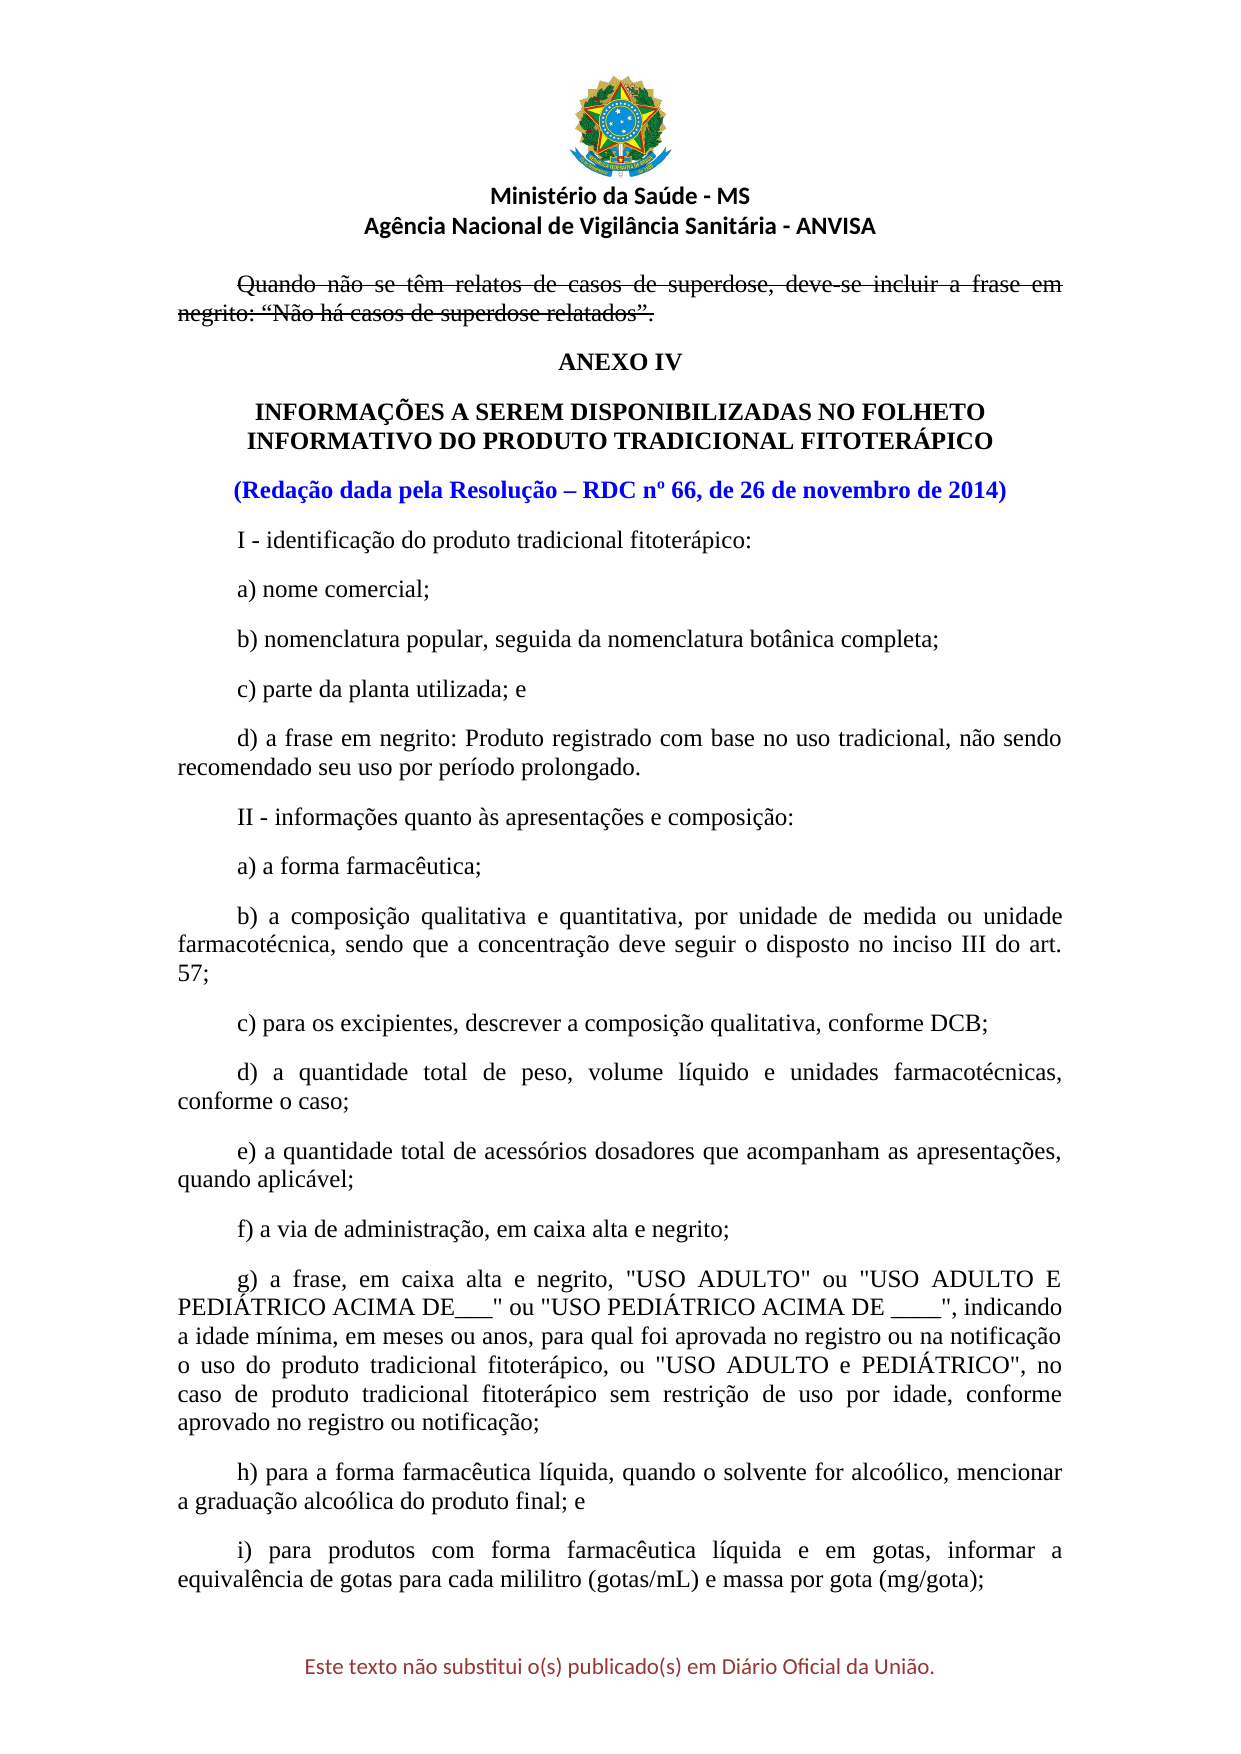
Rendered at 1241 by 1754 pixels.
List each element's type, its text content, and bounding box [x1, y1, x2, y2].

text II - informações quanto às apresentações e composição: [177, 802, 1063, 830]
text c) parte da planta utilizada; e [177, 674, 1063, 702]
picture [566, 73, 674, 180]
text (Redação dada pela Resolução – RDC nº 66, de 26 de novembro de 2014) [177, 475, 1063, 504]
text b) nomenclatura popular, seguida da nomenclatura botânica completa; [177, 624, 1063, 653]
text b) a composição qualitativa e quantitativa, por unidade de medida ou unidade farmacotécnica, sendo que a concentração deve seguir o disposto no inciso III do art. 57; [177, 901, 1063, 987]
text f) a via de administração, em caixa alta e negrito; [177, 1214, 1063, 1243]
text c) para os excipientes, descrever a composição qualitativa, conforme DCB; [177, 1008, 1063, 1037]
text d) a frase em negrito: Produto registrado com base no uso tradicional, não sendo recomendado seu uso por período prolongado. [177, 723, 1063, 781]
text INFORMAÇÕES A SEREM DISPONIBILIZADAS NO FOLHETO INFORMATIVO DO PRODUTO TRADICIONAL FITOTERÁPICO [177, 397, 1063, 454]
text g) a frase, em caixa alta e negrito, "USO ADULTO" ou "USO ADULTO E PEDIÁTRICO ACIMA DE___" ou "USO PEDIÁTRICO ACIMA DE ____", indicando a idade mínima, em meses ou anos, para qual foi aprovada no registro ou na notificação o uso do produto tradicional fitoterápico, ou "USO ADULTO e PEDIÁTRICO", no caso de produto tradicional fitoterápico sem restrição de uso por idade, conforme aprovado no registro ou notificação; [177, 1264, 1063, 1436]
text Quando não se têm relatos de casos de superdose, deve-se incluir a frase em negrito: “Não há casos de superdose relatados”. [177, 269, 1063, 327]
text a) nome comercial; [177, 574, 1063, 603]
text i) para produtos com forma farmacêutica líquida e em gotas, informar a equivalência de gotas para cada mililitro (gotas/mL) e massa por gota (mg/gota); [177, 1535, 1063, 1593]
text h) para a forma farmacêutica líquida, quando o solvente for alcoólico, mencionar a graduação alcoólica do produto final; e [177, 1457, 1063, 1514]
text e) a quantidade total de acessórios dosadores que acompanham as apresentações, quando aplicável; [177, 1136, 1063, 1193]
text d) a quantidade total de peso, volume líquido e unidades farmacotécnicas, conforme o caso; [177, 1057, 1063, 1115]
text a) a forma farmacêutica; [177, 851, 1063, 880]
text I - identificação do produto tradicional fitoterápico: [177, 525, 1063, 554]
text ANEXO IV [177, 347, 1063, 376]
